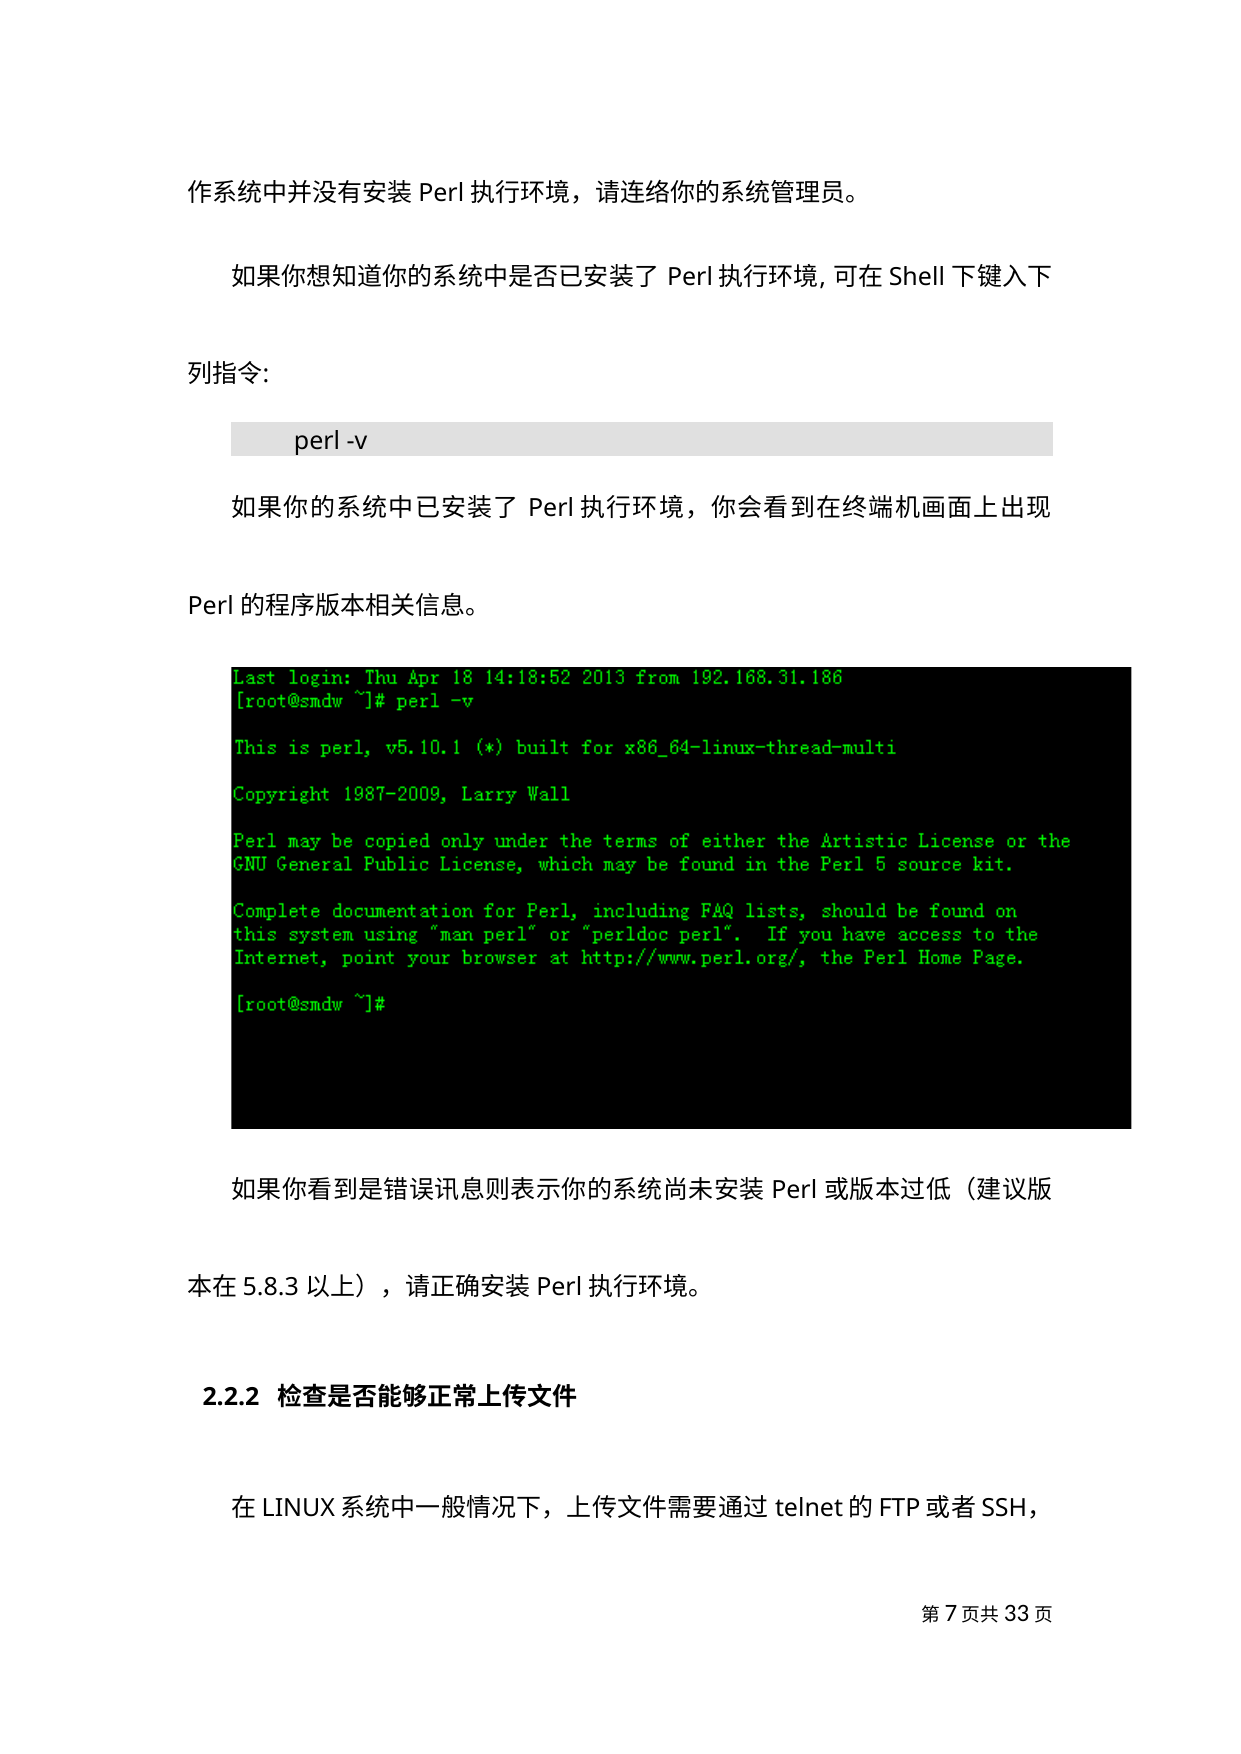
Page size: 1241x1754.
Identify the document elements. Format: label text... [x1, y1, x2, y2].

text 如果你的系统中已安装了 Perl执行环境，你会看到在终端机画面上出现 Perl 的程序版本相关信息。 [187, 473, 1053, 636]
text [187, 158, 1053, 223]
picture [231, 667, 1132, 1129]
text 如果你看到是错误讯息则表示你的系统尚未安装 Perl 或版本过低（建议版本在5.8.3 以上），请正确安装 Perl 执行环境。 [187, 1155, 1053, 1317]
subtitle 检查是否能够正常上传文件 [202, 1362, 1053, 1427]
text perl -v [231, 422, 1053, 456]
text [187, 1473, 1053, 1538]
text 如果你想知道你的系统中是否已安装了 Perl执行环境, 可在Shell 下键入下列指令: [187, 242, 1053, 404]
